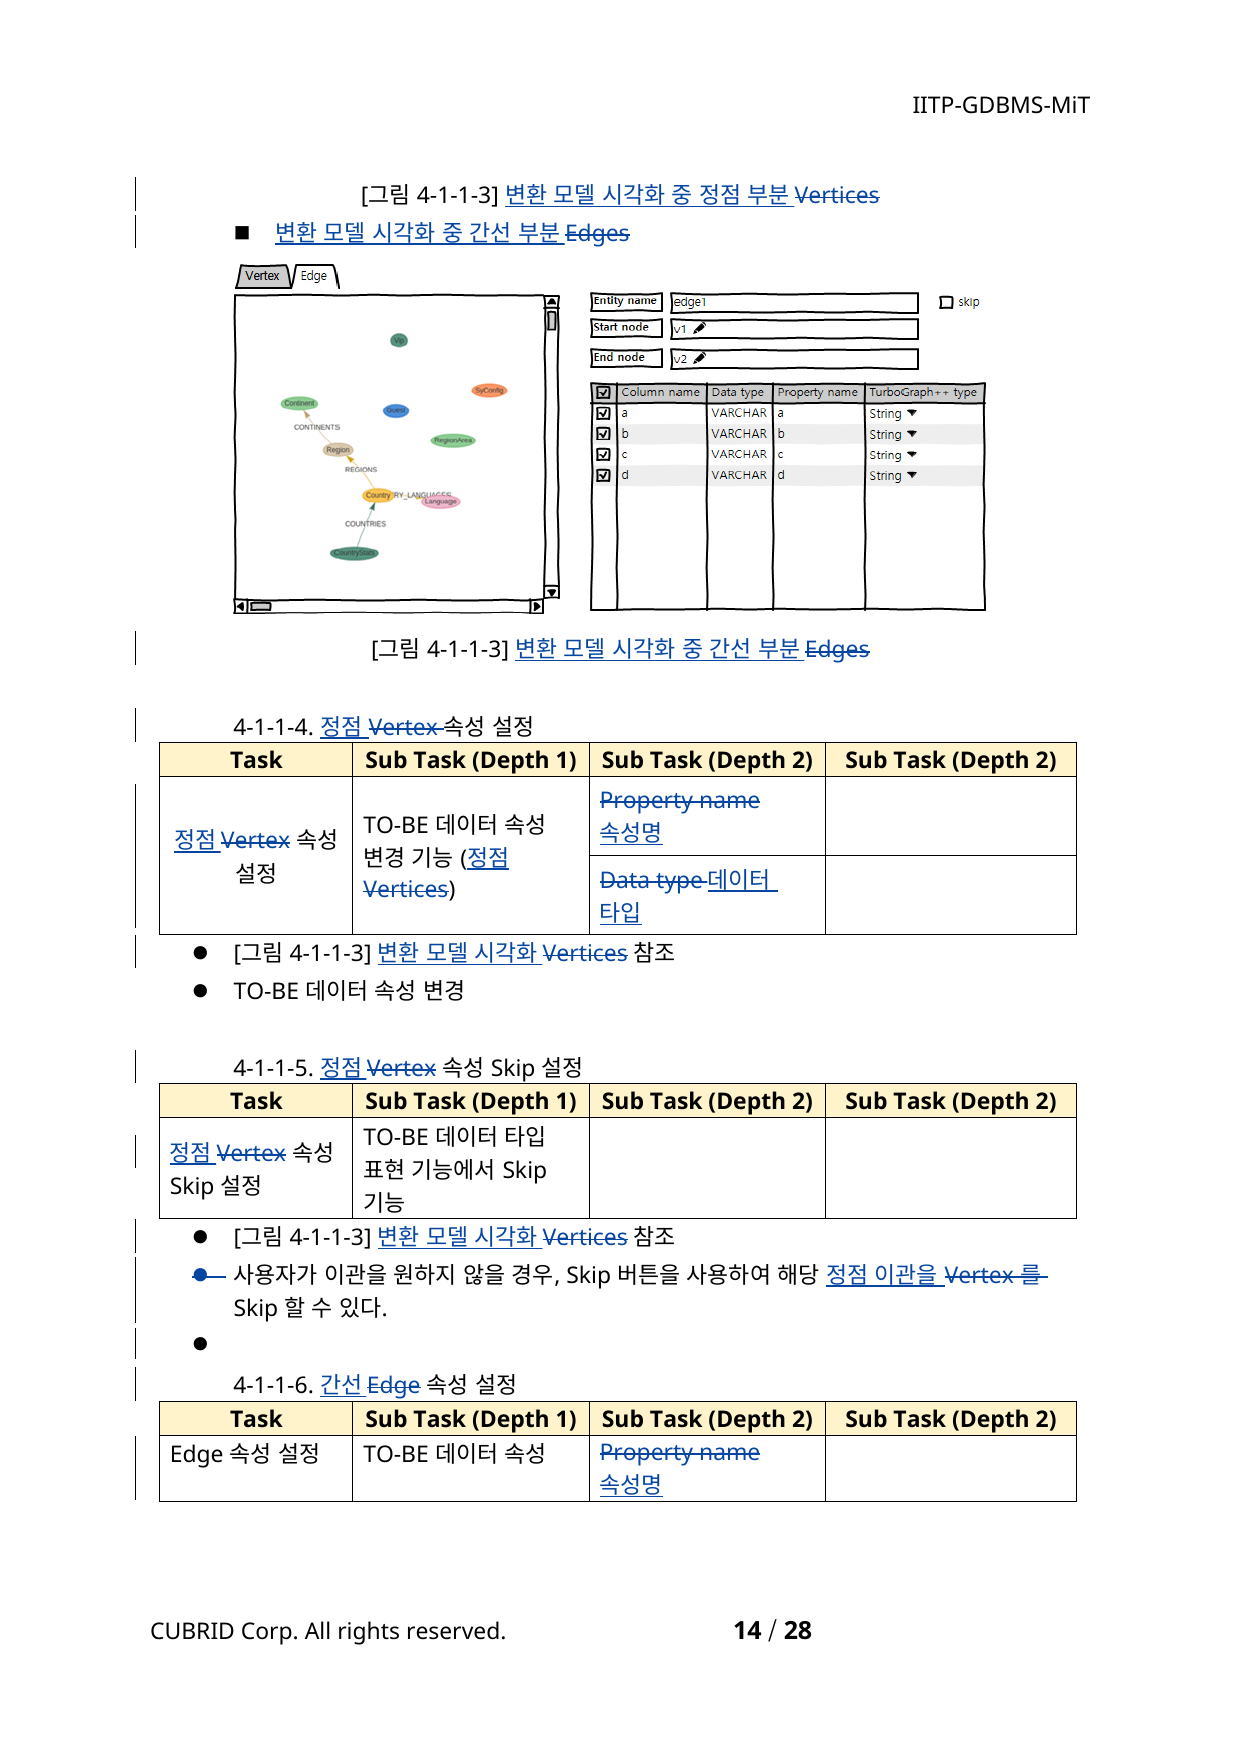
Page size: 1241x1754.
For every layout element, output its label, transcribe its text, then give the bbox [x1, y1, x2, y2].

table_header Task [160, 743, 352, 776]
table_cell [826, 856, 1076, 934]
table_header Task [160, 1084, 352, 1117]
table_cell 속성 설정 [160, 777, 352, 934]
table_cell [590, 1118, 825, 1218]
subtitle 4-1-1-5. 속성 Skip 설정 [169, 1049, 1069, 1083]
subtitle 4-1-1-4. 속성 설정 [169, 708, 1069, 742]
list [그림 4-1-1-3] 참조 [192, 935, 1090, 968]
table_cell TO-BE 데이터 타입 표현 기능에서 Skip 기능 [353, 1118, 589, 1218]
table_header Sub Task (Depth 2) [826, 1402, 1076, 1435]
list 사용자가 이관을 원하지 않을 경우, Skip 버튼을 사용하여 해당 Skip 할 수 있다. [192, 1257, 1090, 1323]
table_header Sub Task (Depth 1) [353, 1402, 589, 1435]
text [그림 4-1-1-3] [150, 177, 1090, 211]
table_cell [826, 1118, 1076, 1218]
list TO-BE 데이터 속성 변경 [192, 972, 1090, 1006]
picture [224, 252, 1017, 628]
table_cell [590, 777, 825, 855]
table_cell Edge 속성 설정 [160, 1436, 352, 1501]
table_cell [826, 1436, 1076, 1501]
table_header Sub Task (Depth 1) [353, 1084, 589, 1117]
table_cell TO-BE 데이터 속성 변경 기능 () [353, 777, 589, 934]
subtitle 4-1-1-6. 속성 설정 [169, 1367, 1069, 1401]
table_header Sub Task (Depth 1) [353, 743, 589, 776]
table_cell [353, 1436, 589, 1501]
table_cell [590, 856, 825, 934]
table_header Sub Task (Depth 2) [590, 743, 825, 776]
list [그림 4-1-1-3] 참조 [192, 1219, 1090, 1253]
table_header Sub Task (Depth 2) [590, 1402, 825, 1435]
table_cell 속성 Skip 설정 [160, 1118, 352, 1218]
text [그림 4-1-1-3] [150, 631, 1090, 665]
table_header Sub Task (Depth 2) [826, 1084, 1076, 1117]
table_header Sub Task (Depth 2) [826, 743, 1076, 776]
table_header Sub Task (Depth 2) [590, 1084, 825, 1117]
table_header Task [160, 1402, 352, 1435]
table_cell [590, 1436, 825, 1501]
table_cell [826, 777, 1076, 855]
